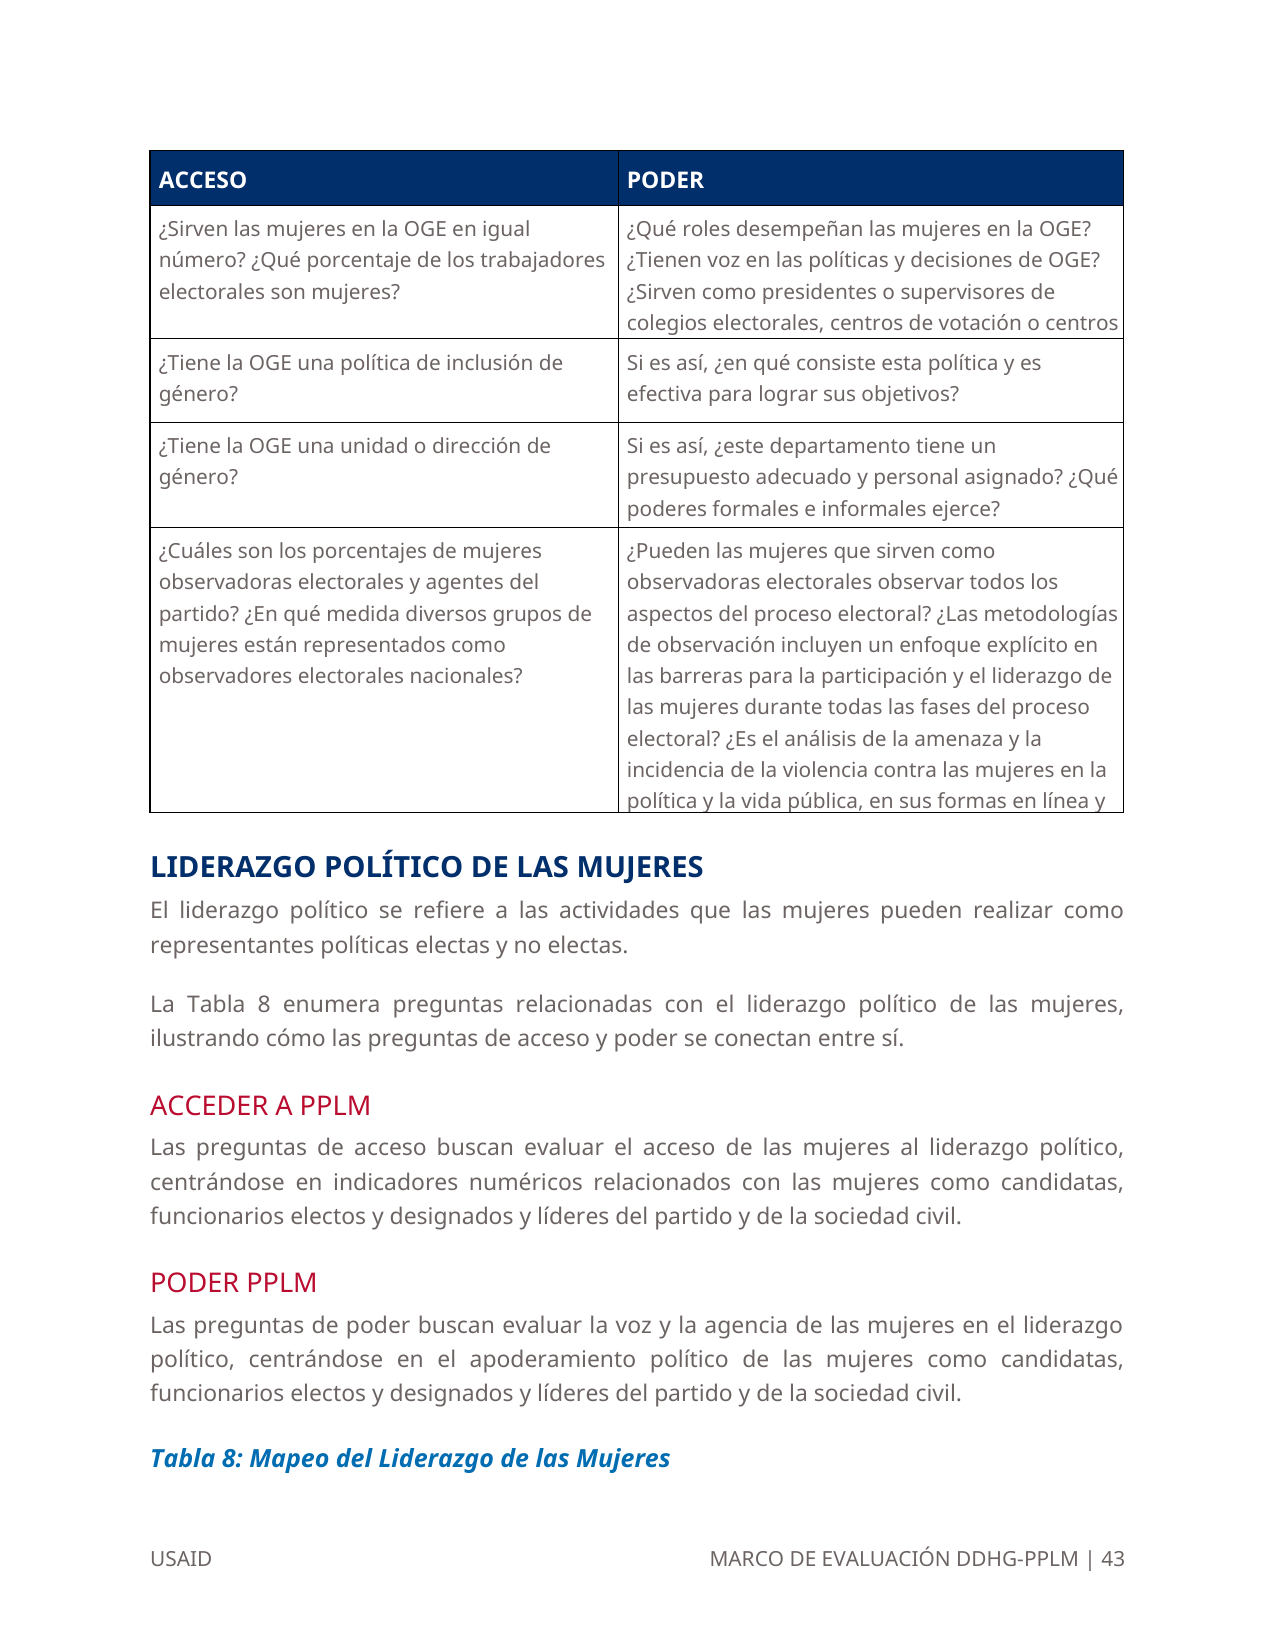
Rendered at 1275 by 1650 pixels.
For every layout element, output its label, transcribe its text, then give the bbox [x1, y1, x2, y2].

table_header ACCESO [151, 151, 618, 205]
subtitle ACCEDER A PPLM [150, 1086, 1125, 1123]
text La Tabla 8 enumera preguntas relacionadas con el liderazgo político de las mujeres, ilustrando cómo las preguntas de acceso y poder se conectan entre sí. [150, 988, 1125, 1054]
table_cell ¿Sirven las mujeres en la OGE en igual número? ¿Qué porcentaje de los trabajadores electorales son mujeres? [151, 206, 618, 338]
table_header PODER [619, 151, 1123, 205]
subtitle LIDERAZGO POLÍTICO DE LAS MUJERES [150, 846, 1125, 886]
subtitle PODER PPLM [150, 1263, 1125, 1300]
text Las preguntas de poder buscan evaluar la voz y la agencia de las mujeres en el liderazgo político, centrándose en el apoderamiento político de las mujeres como candidatas, funcionarios electos y designados y líderes del partido y de la sociedad civil. [150, 1309, 1125, 1409]
table_cell ¿Cuáles son los porcentajes de mujeres observadoras electorales y agentes del partido? ¿En qué medida diversos grupos de mujeres están representados como observadores electorales nacionales? [151, 528, 618, 812]
text El liderazgo político se refiere a las actividades que las mujeres pueden realizar como representantes políticas electas y no electas. [150, 894, 1125, 960]
title Tabla 8: Mapeo del Liderazgo de las Mujeres [150, 1441, 1125, 1475]
text Las preguntas de acceso buscan evaluar el acceso de las mujeres al liderazgo político, centrándose en indicadores numéricos relacionados con las mujeres como candidatas, funcionarios electos y designados y líderes del partido y de la sociedad civil. [150, 1131, 1125, 1231]
table_cell Si es así, ¿este departamento tiene un presupuesto adecuado y personal asignado? ¿Qué poderes formales e informales ejerce? [619, 423, 1123, 527]
table_cell ¿Tiene la OGE una unidad o dirección de género? [151, 423, 618, 527]
table_cell ¿Pueden las mujeres que sirven como observadoras electorales observar todos los aspectos del proceso electoral? ¿Las metodologías de observación incluyen un enfoque explícito en las barreras para la participación y el liderazgo de las mujeres durante todas las fases del proceso electoral? ¿Es el análisis de la amenaza y la incidencia de la violencia contra las mujeres en la política y la vida pública, en sus formas en línea y fuera de línea, un componente clave de las evaluaciones generales de la integridad electoral? [619, 528, 1123, 812]
table_cell ¿Qué roles desempeñan las mujeres en la OGE? ¿Tienen voz en las políticas y decisiones de OGE? ¿Sirven como presidentes o supervisores de colegios electorales, centros de votación o centros de tabulación? [619, 206, 1123, 338]
table_cell Si es así, ¿en qué consiste esta política y es efectiva para lograr sus objetivos? [619, 339, 1123, 422]
table_cell ¿Tiene la OGE una política de inclusión de género? [151, 339, 618, 422]
